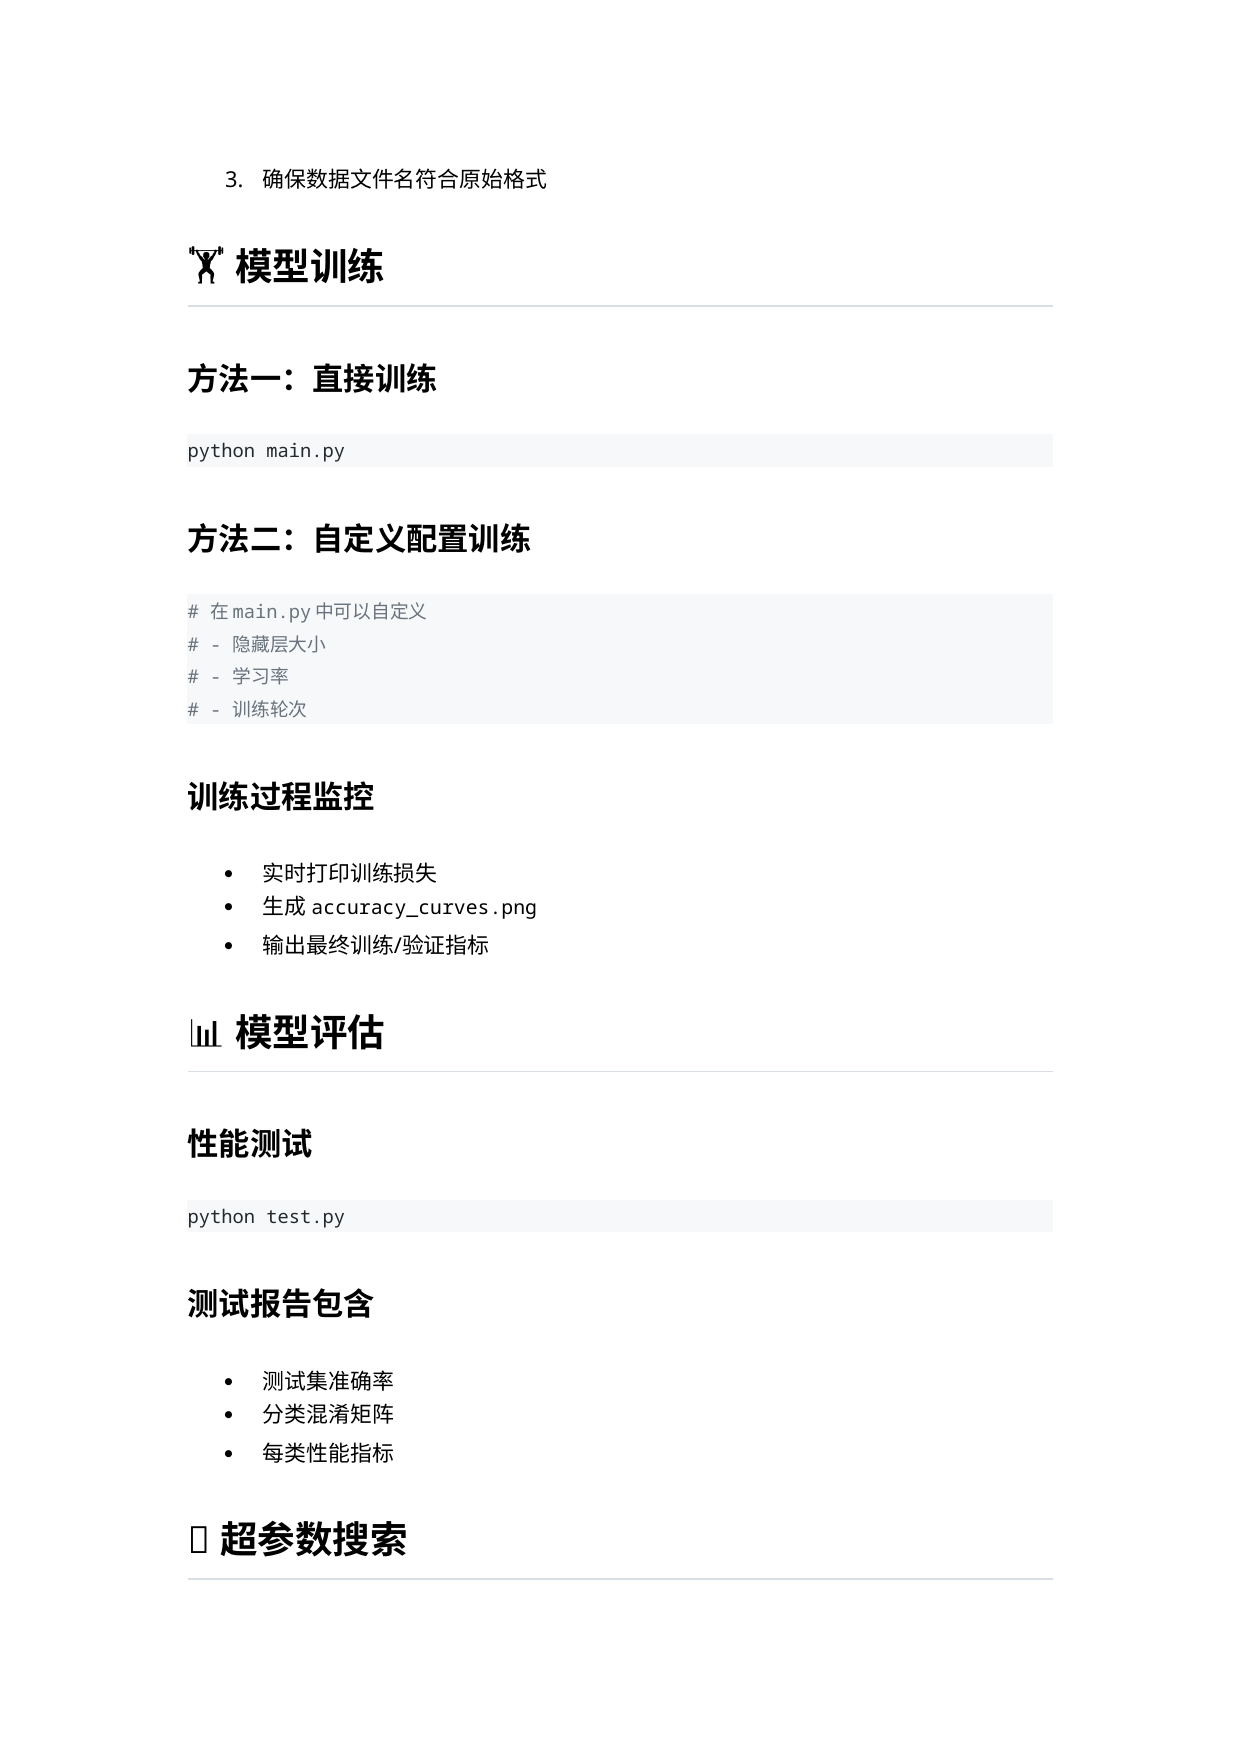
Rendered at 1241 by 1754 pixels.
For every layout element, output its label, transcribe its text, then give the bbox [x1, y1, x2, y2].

text # - 隐藏层大小 [187, 627, 1053, 659]
text 训练过程监控 [187, 762, 1053, 827]
list 确保数据文件名符合原始格式 [225, 162, 1053, 194]
text # 在main.py中可以自定义 [187, 594, 1053, 627]
list 输出最终训练/验证指标 [225, 927, 1053, 960]
list 实时打印训练损失 [225, 856, 1053, 888]
text 🔬 超参数搜索 [187, 1505, 1053, 1580]
text 方法一：直接训练 [187, 344, 1053, 409]
text python test.py [187, 1200, 1053, 1232]
text 📊 模型评估 [187, 997, 1053, 1072]
text # - 训练轮次 [187, 692, 1053, 724]
text 性能测试 [187, 1110, 1053, 1175]
list 分类混淆矩阵 [225, 1396, 1053, 1429]
text 方法二：自定义配置训练 [187, 504, 1053, 569]
text # - 学习率 [187, 659, 1053, 692]
text 测试报告包含 [187, 1270, 1053, 1335]
text python main.py [187, 434, 1053, 467]
list 测试集准确率 [225, 1364, 1053, 1396]
list 每类性能指标 [225, 1435, 1053, 1468]
list 生成 accuracy_curves.png [225, 888, 1053, 921]
text 🏋️ 模型训练 [187, 232, 1053, 307]
